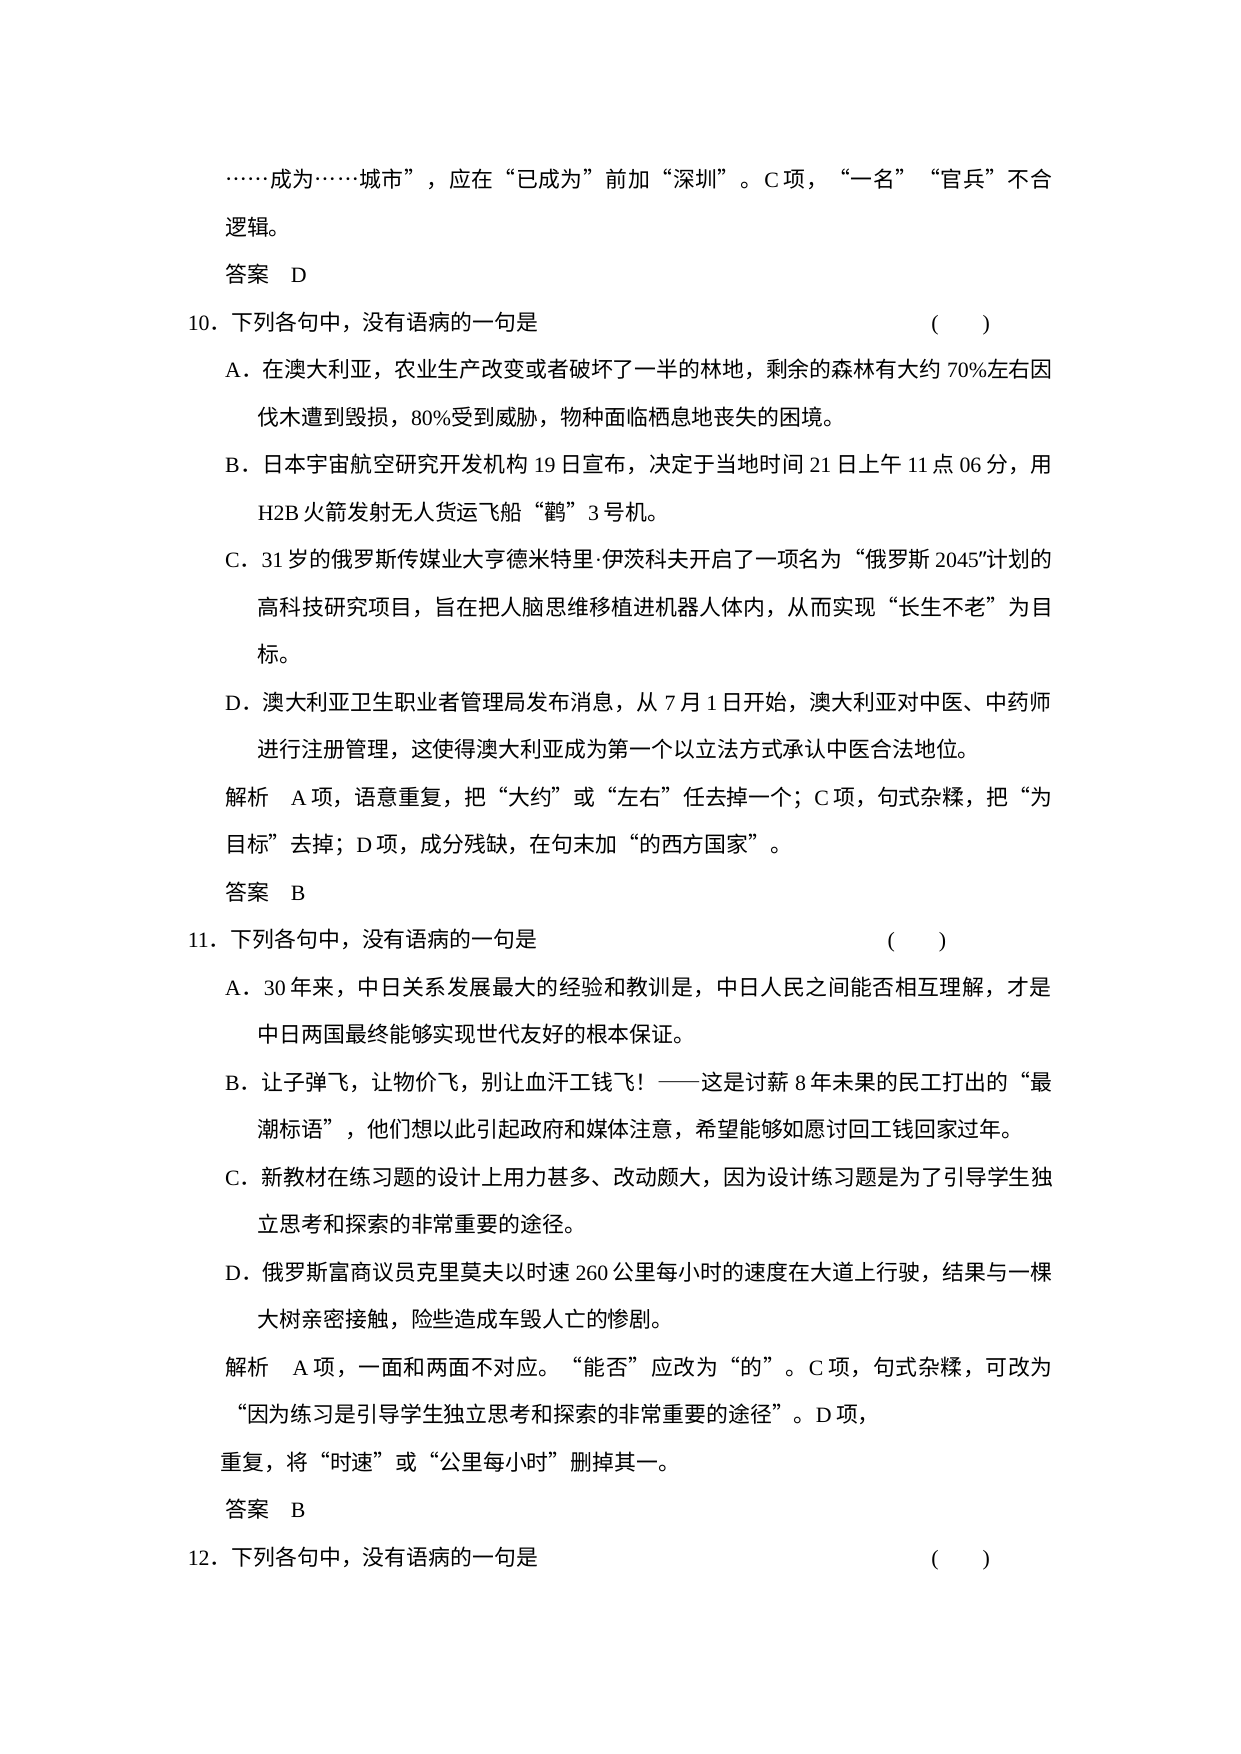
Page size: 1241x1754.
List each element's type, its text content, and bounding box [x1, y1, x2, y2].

text 重复，将“时速”或“公里每小时”删掉其一。 [187, 1444, 1053, 1476]
text A．30年来，中日关系发展最大的经验和教训是，中日人民之间能否相互理解，才是中日两国最终能够实现世代友好的根本保证。 [225, 969, 1053, 1049]
text B．日本宇宙航空研究开发机构19日宣布，决定于当地时间21日上午11点06分，用H2B火箭发射无人货运飞船“鹳”3号机。 [225, 447, 1053, 526]
text 解析 A项，语意重复，把“大约”或“左右”任去掉一个；C项，句式杂糅，把“为目标”去掉；D项，成分残缺，在句末加“的西方国家”。 [225, 779, 1053, 859]
text 答案 D [225, 257, 1053, 289]
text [225, 162, 1053, 241]
text 答案 B [225, 874, 1053, 906]
text C．新教材在练习题的设计上用力甚多、改动颇大，因为设计练习题是为了引导学生独立思考和探索的非常重要的途径。 [225, 1159, 1053, 1239]
text 11．下列各句中，没有语病的一句是 ( ) [188, 922, 1053, 954]
text 解析 A项，一面和两面不对应。“能否”应改为“的”。C项，句式杂糅，可改为“因为练习是引导学生独立思考和探索的非常重要的途径”。D项， [225, 1349, 1053, 1429]
text D．澳大利亚卫生职业者管理局发布消息，从开始，澳大利亚对中医、中药师进行注册管理，这使得澳大利亚成为第一个以立法方式承认中医合法地位。 [225, 684, 1053, 764]
text D．俄罗斯富商议员克里莫夫以时速260公里每小时的速度在大道上行驶，结果与一棵大树亲密接触，险些造成车毁人亡的惨剧。 [225, 1254, 1053, 1334]
text 12．下列各句中，没有语病的一句是 ( ) [188, 1539, 1053, 1571]
text C．31岁的俄罗斯传媒业大亨德米特里·伊茨科夫开启了一项名为“俄罗斯计划的高科技研究项目，旨在把人脑思维移植进机器人体内，从而实现“长生不老”为目标。 [225, 542, 1053, 669]
text 10．下列各句中，没有语病的一句是 ( ) [188, 304, 1053, 336]
text B．让子弹飞，让物价飞，别让血汗工钱飞！——这是讨薪8年未果的民工打出的“最潮标语”，他们想以此引起政府和媒体注意，希望能够如愿讨回工钱回家过年。 [225, 1064, 1053, 1144]
text 答案 B [225, 1492, 1053, 1524]
text A．在澳大利亚，农业生产改变或者破坏了一半的林地，剩余的森林有大约70%左右因伐木遭到毁损，80%受到威胁，物种面临栖息地丧失的困境。 [225, 352, 1053, 431]
